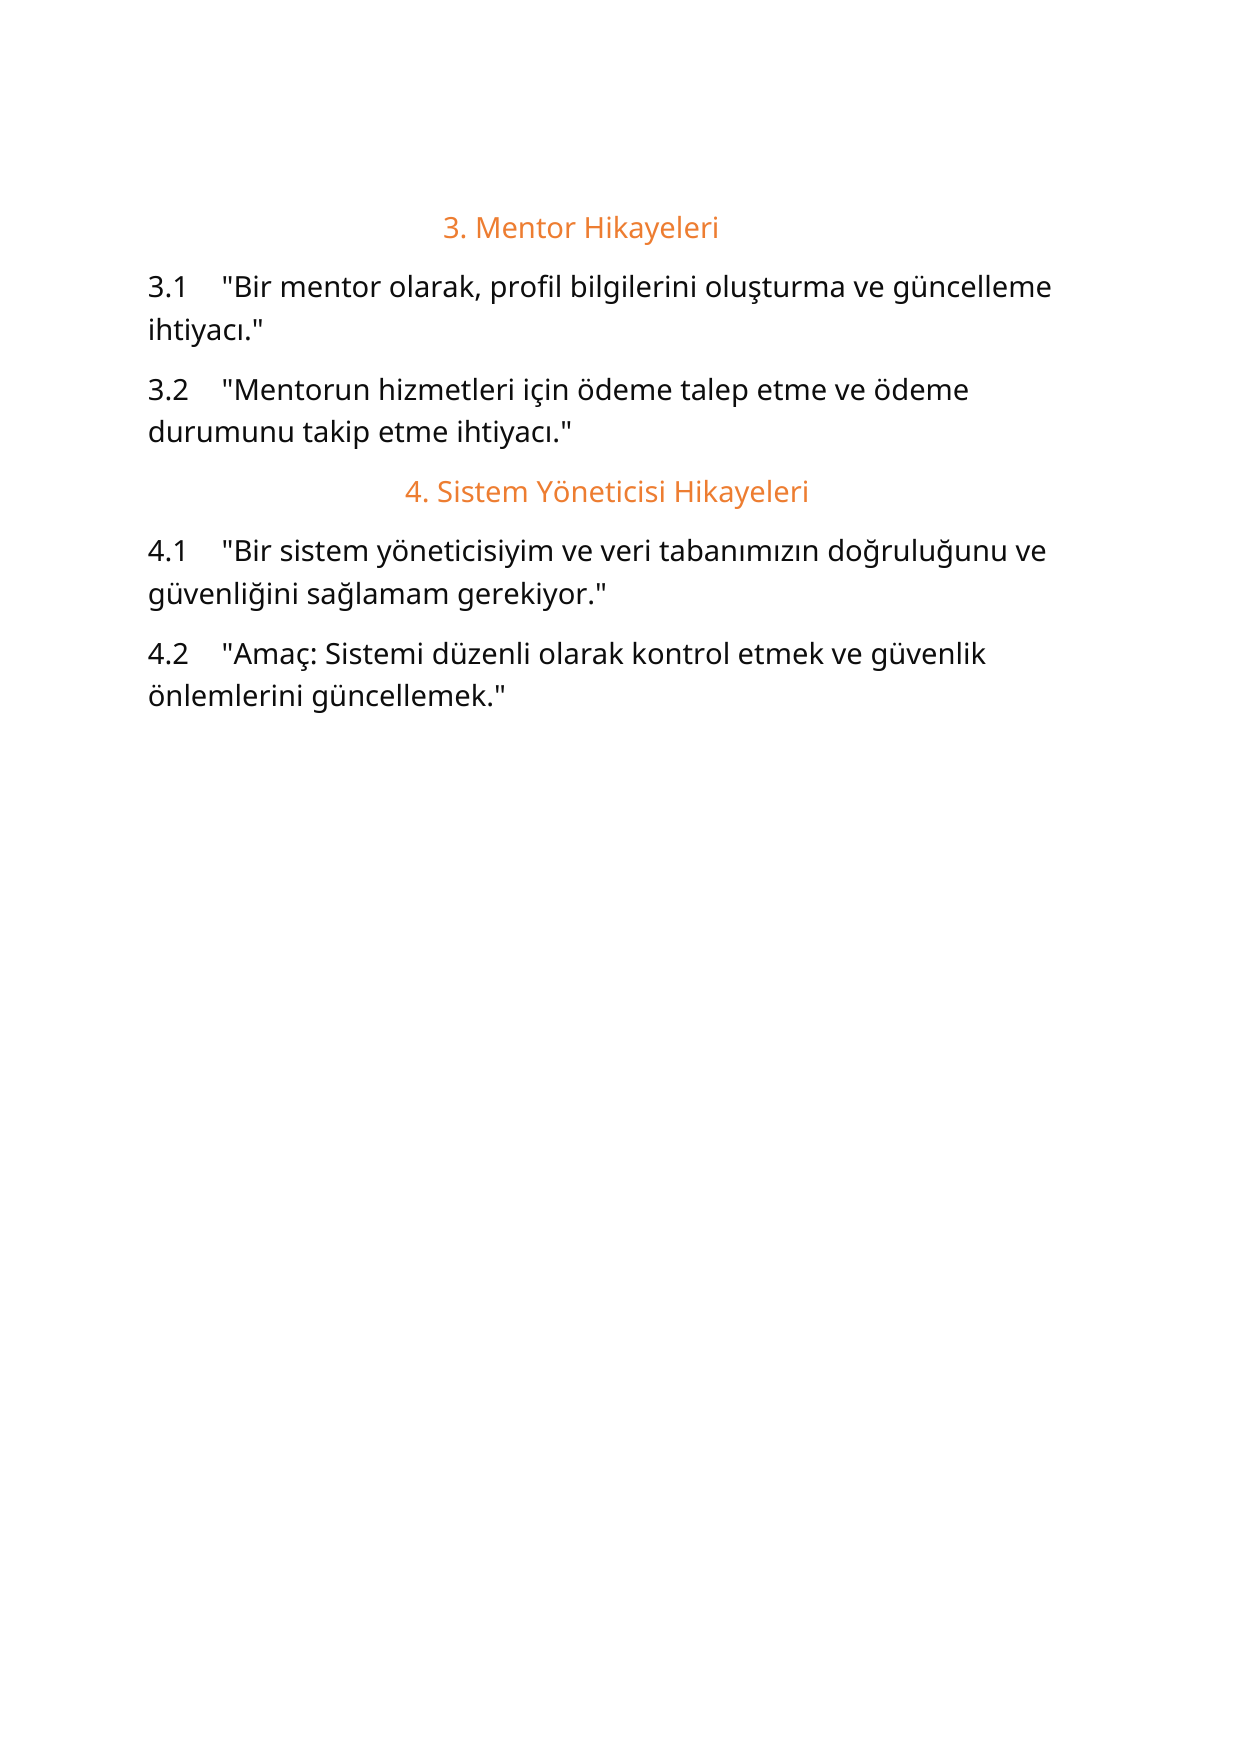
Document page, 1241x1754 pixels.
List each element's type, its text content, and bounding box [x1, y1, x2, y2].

text 3.1 "Bir mentor olarak, profil bilgilerini oluşturma ve güncelleme ihtiyacı." [148, 267, 1093, 349]
text 3. Mentor Hikayeleri [148, 207, 1093, 247]
text 4.2 "Amaç: Sistemi düzenli olarak kontrol etmek ve güvenlik önlemlerini güncellemek." [148, 633, 1093, 715]
text 3.2 "Mentorun hizmetleri için ödeme talep etme ve ödeme durumunu takip etme ihtiyacı." [148, 369, 1093, 451]
text 4. Sistem Yöneticisi Hikayeleri [148, 471, 1093, 511]
text 4.1 "Bir sistem yöneticisiyim ve veri tabanımızın doğruluğunu ve güvenliğini sağlamam gerekiyor." [148, 531, 1093, 613]
